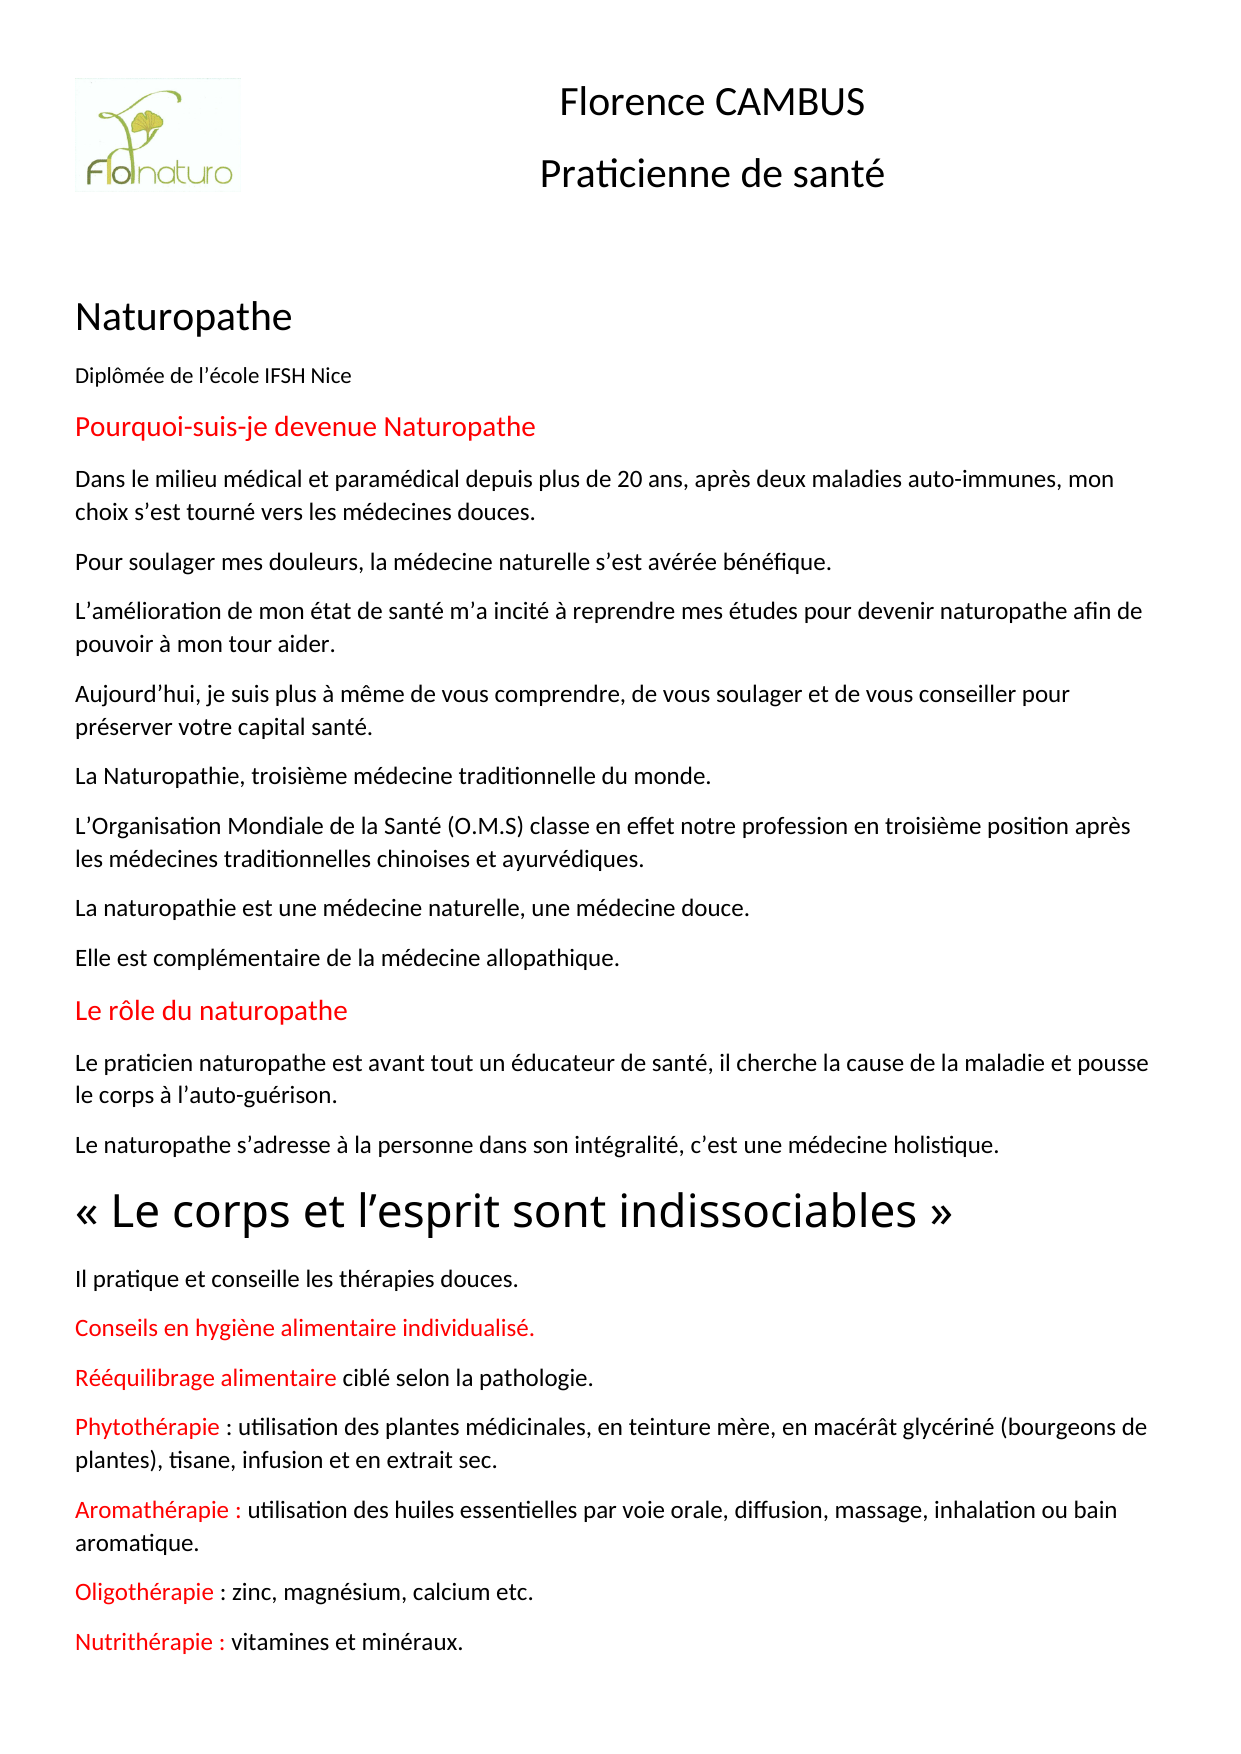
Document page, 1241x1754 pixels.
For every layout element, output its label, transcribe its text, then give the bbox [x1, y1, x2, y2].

text L’Organisation Mondiale de la Santé (O.M.S) classe en effet notre profession en troisième position après les médecines traditionnelles chinoises et ayurvédiques. [75, 810, 1165, 873]
text Pourquoi-suis-je devenue Naturopathe [75, 408, 1165, 444]
text Oligothérapie : zinc, magnésium, calcium etc. [75, 1576, 1165, 1607]
text Elle est complémentaire de la médecine allopathique. [75, 942, 1165, 972]
text Conseils en hygiène alimentaire individualisé. [75, 1312, 1165, 1343]
text Naturopathe [75, 290, 1165, 341]
text Rééquilibrage alimentaire ciblé selon la pathologie. [75, 1362, 1165, 1392]
text Florence CAMBUS [75, 75, 1165, 126]
text Pour soulager mes douleurs, la médecine naturelle s’est avérée bénéfique. [75, 546, 1165, 576]
text Aromathérapie : utilisation des huiles essentielles par voie orale, diffusion, massage, inhalation ou bain aromatique. [75, 1494, 1165, 1557]
text Aujourd’hui, je suis plus à même de vous comprendre, de vous soulager et de vous conseiller pour préserver votre capital santé. [75, 678, 1165, 741]
text La Naturopathie, troisième médecine traditionnelle du monde. [75, 760, 1165, 791]
text La naturopathie est une médecine naturelle, une médecine douce. [75, 892, 1165, 923]
text « Le corps et l’esprit sont indissociables » [75, 1179, 1165, 1241]
text Diplômée de l’école IFSH Nice [75, 361, 1165, 389]
text L’amélioration de mon état de santé m’a incité à reprendre mes études pour devenir naturopathe afin de pouvoir à mon tour aider. [75, 595, 1165, 659]
text Nutrithérapie : vitamines et minéraux. [75, 1626, 1165, 1657]
text Le praticien naturopathe est avant tout un éducateur de santé, il cherche la cause de la maladie et pousse le corps à l’auto-guérison. [75, 1047, 1165, 1110]
picture [75, 78, 241, 192]
text Il pratique et conseille les thérapies douces. [75, 1263, 1165, 1293]
text Le rôle du naturopathe [75, 992, 1165, 1027]
text Le naturopathe s’adresse à la personne dans son intégralité, c’est une médecine holistique. [75, 1129, 1165, 1160]
text Praticienne de santé [75, 147, 1165, 197]
text Dans le milieu médical et paramédical depuis plus de 20 ans, après deux maladies auto-immunes, mon choix s’est tourné vers les médecines douces. [75, 463, 1165, 527]
text Phytothérapie : utilisation des plantes médicinales, en teinture mère, en macérât glycériné (bourgeons de plantes), tisane, infusion et en extrait sec. [75, 1411, 1165, 1475]
